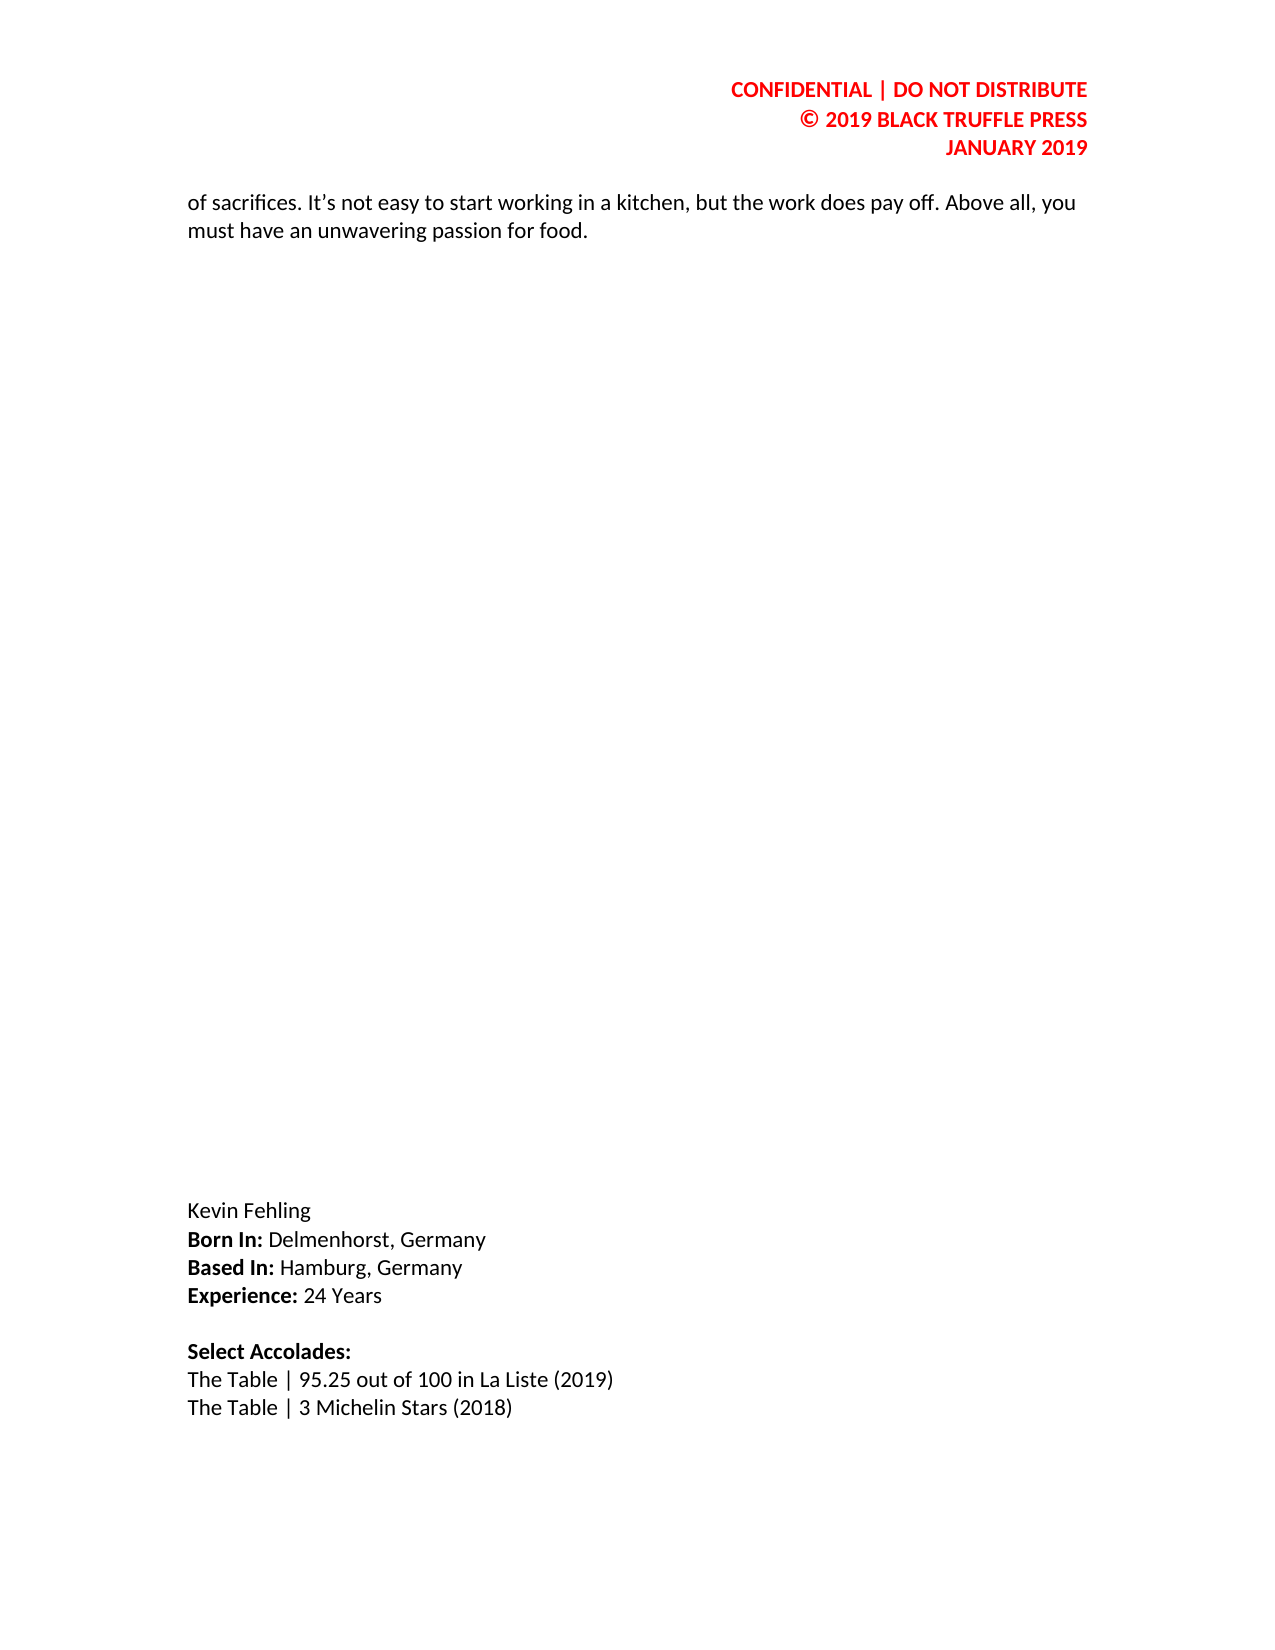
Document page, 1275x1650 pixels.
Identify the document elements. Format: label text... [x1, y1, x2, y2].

text The Table | 95.25 out of 100 in La Liste (2019) [187, 1365, 1087, 1393]
text Based In: Hamburg, Germany [187, 1253, 1087, 1281]
text Born In: Delmenhorst, Germany [187, 1225, 1087, 1253]
text The Table | 3 Michelin Stars (2018) [187, 1393, 1087, 1421]
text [187, 188, 1087, 244]
text Kevin Fehling [187, 1197, 1087, 1225]
text Experience: 24 Years [187, 1281, 1087, 1309]
text Select Accolades: [187, 1337, 1087, 1365]
